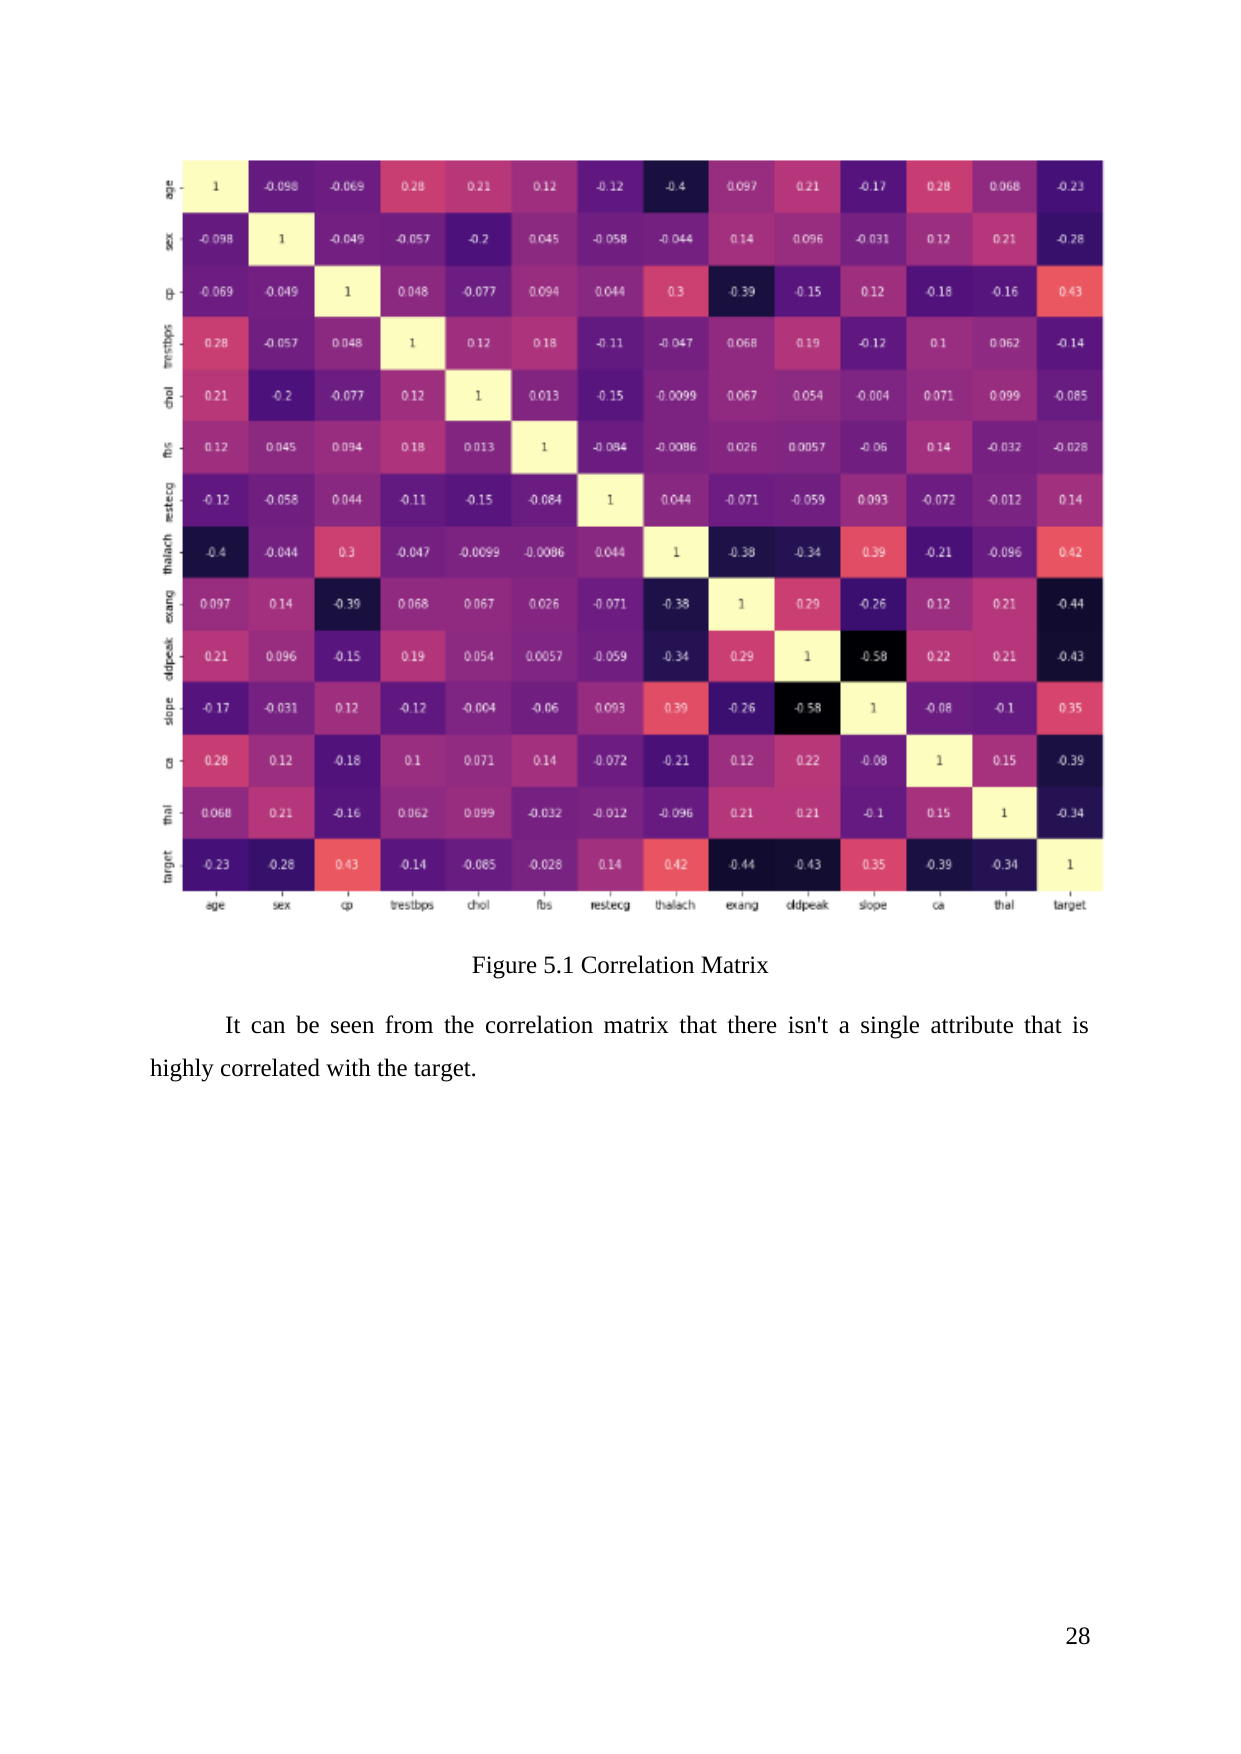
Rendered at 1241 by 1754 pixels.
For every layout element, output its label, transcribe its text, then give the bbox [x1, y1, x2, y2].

text It can be seen from the correlation matrix that there isn't a single attribute that is highly correlated with the target. [150, 1010, 1090, 1082]
picture [150, 150, 1125, 920]
text Figure 5.1 Correlation Matrix [150, 951, 1090, 979]
